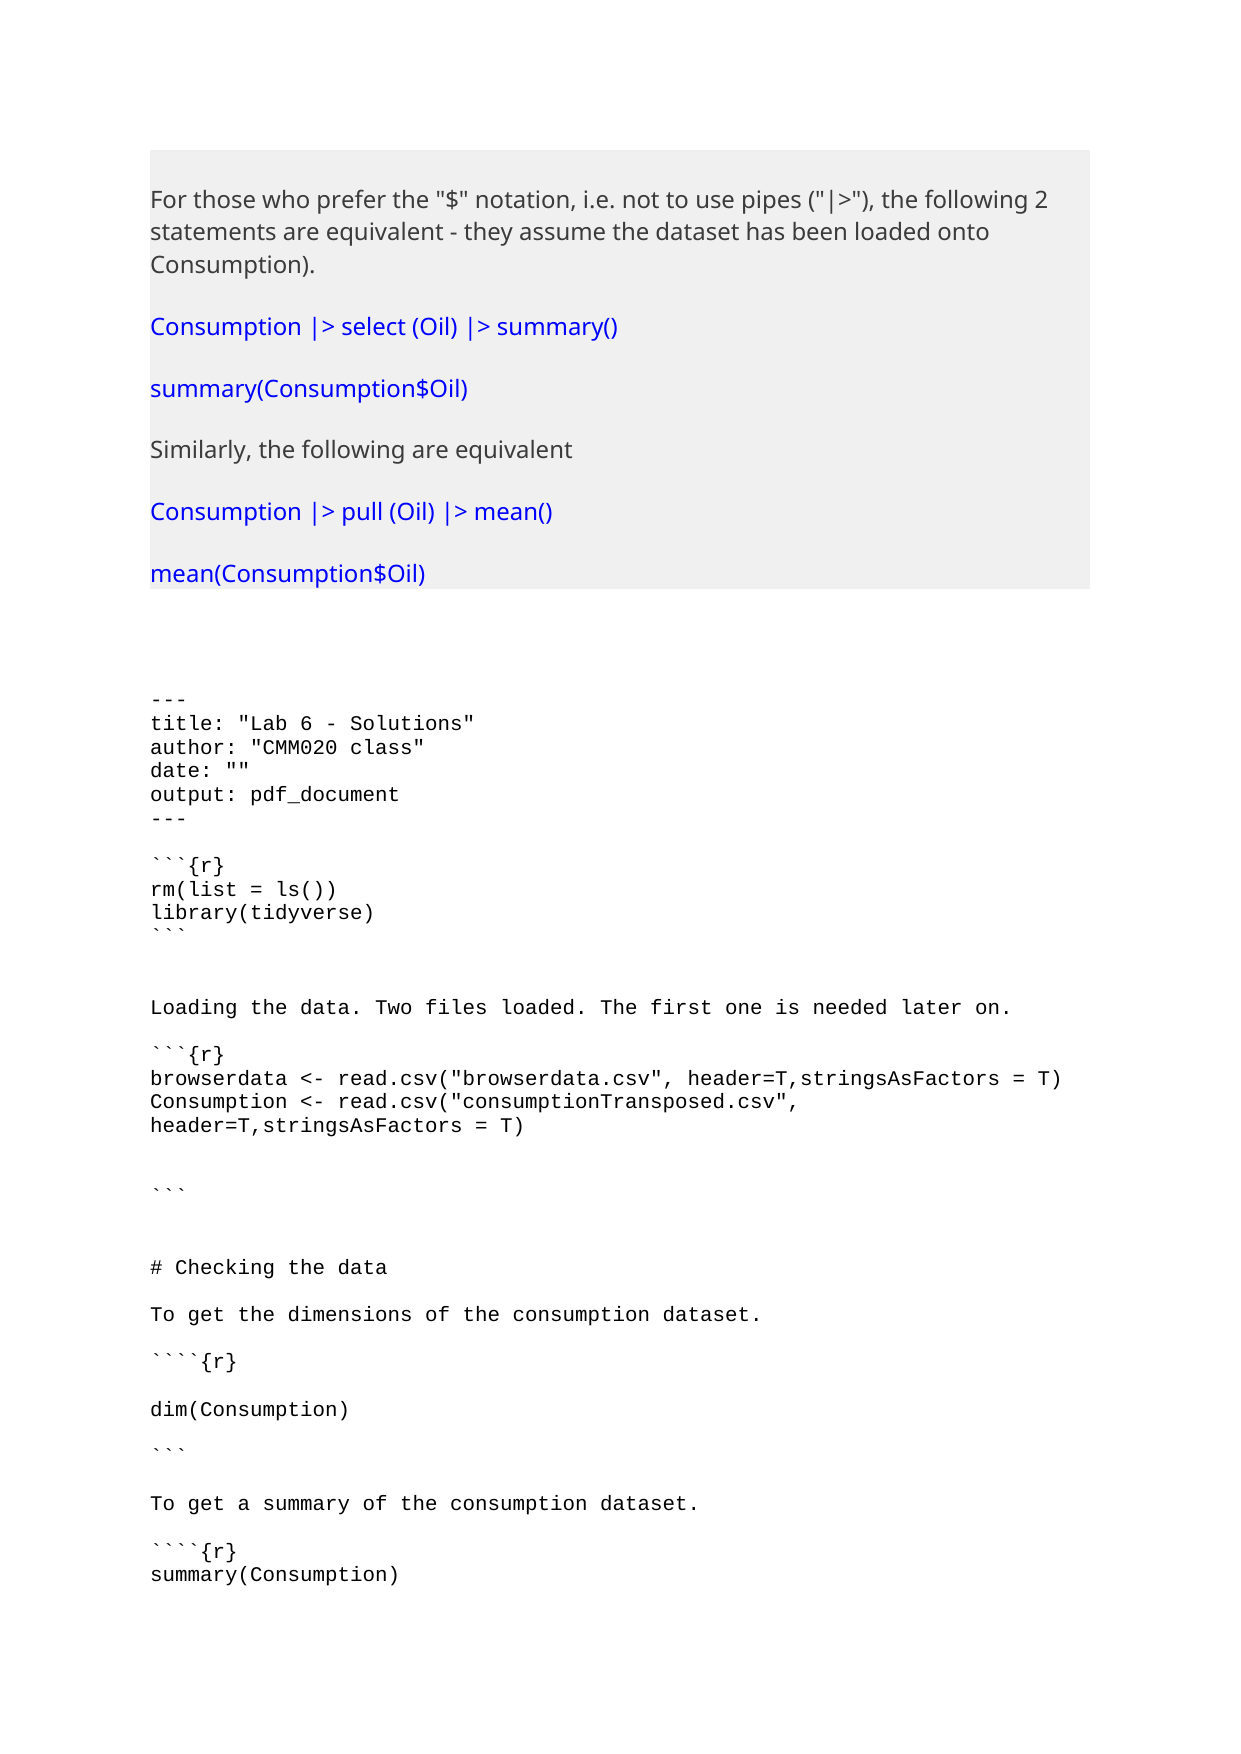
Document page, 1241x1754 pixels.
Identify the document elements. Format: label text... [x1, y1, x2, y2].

text dim(Consumption) [150, 1399, 1090, 1422]
text Consumption |> pull (Oil) |> mean() [150, 495, 1090, 527]
text Consumption |> select (Oil) |> summary() [150, 309, 1090, 342]
text ``` [150, 1186, 1090, 1209]
text date: "" [150, 760, 1090, 784]
text ````{r} [150, 1351, 1090, 1375]
text Loading the data. Two files loaded. The first one is needed later on. [150, 997, 1090, 1020]
text browserdata <- read.csv("browserdata.csv", header=T,stringsAsFactors = T) [150, 1068, 1090, 1091]
text For those who prefer the "$" notation, i.e. not to use pipes ("|>"), the following 2 statements are equivalent - they assume the dataset has been loaded onto Consumption). [150, 150, 1090, 280]
text mean(Consumption$Oil) [150, 557, 1090, 589]
text ``` [150, 1446, 1090, 1470]
text ````{r} [150, 1541, 1090, 1564]
text summary(Consumption$Oil) [150, 371, 1090, 404]
text author: "CMM020 class" [150, 737, 1090, 760]
text --- [150, 689, 1090, 713]
text summary(Consumption) [150, 1564, 1090, 1588]
text title: "Lab 6 - Solutions" [150, 713, 1090, 737]
text ```{r} [150, 1044, 1090, 1068]
text rm(list = ls()) [150, 878, 1090, 902]
text --- [150, 808, 1090, 831]
text output: pdf_document [150, 784, 1090, 808]
text ```{r} [150, 855, 1090, 878]
text Consumption <- read.csv("consumptionTransposed.csv", header=T,stringsAsFactors = T) [150, 1091, 1090, 1139]
text ``` [150, 926, 1090, 949]
text library(tidyverse) [150, 902, 1090, 926]
text # Checking the data [150, 1257, 1090, 1281]
text Similarly, the following are equivalent [150, 433, 1090, 466]
text To get a summary of the consumption dataset. [150, 1493, 1090, 1517]
text To get the dimensions of the consumption dataset. [150, 1304, 1090, 1328]
